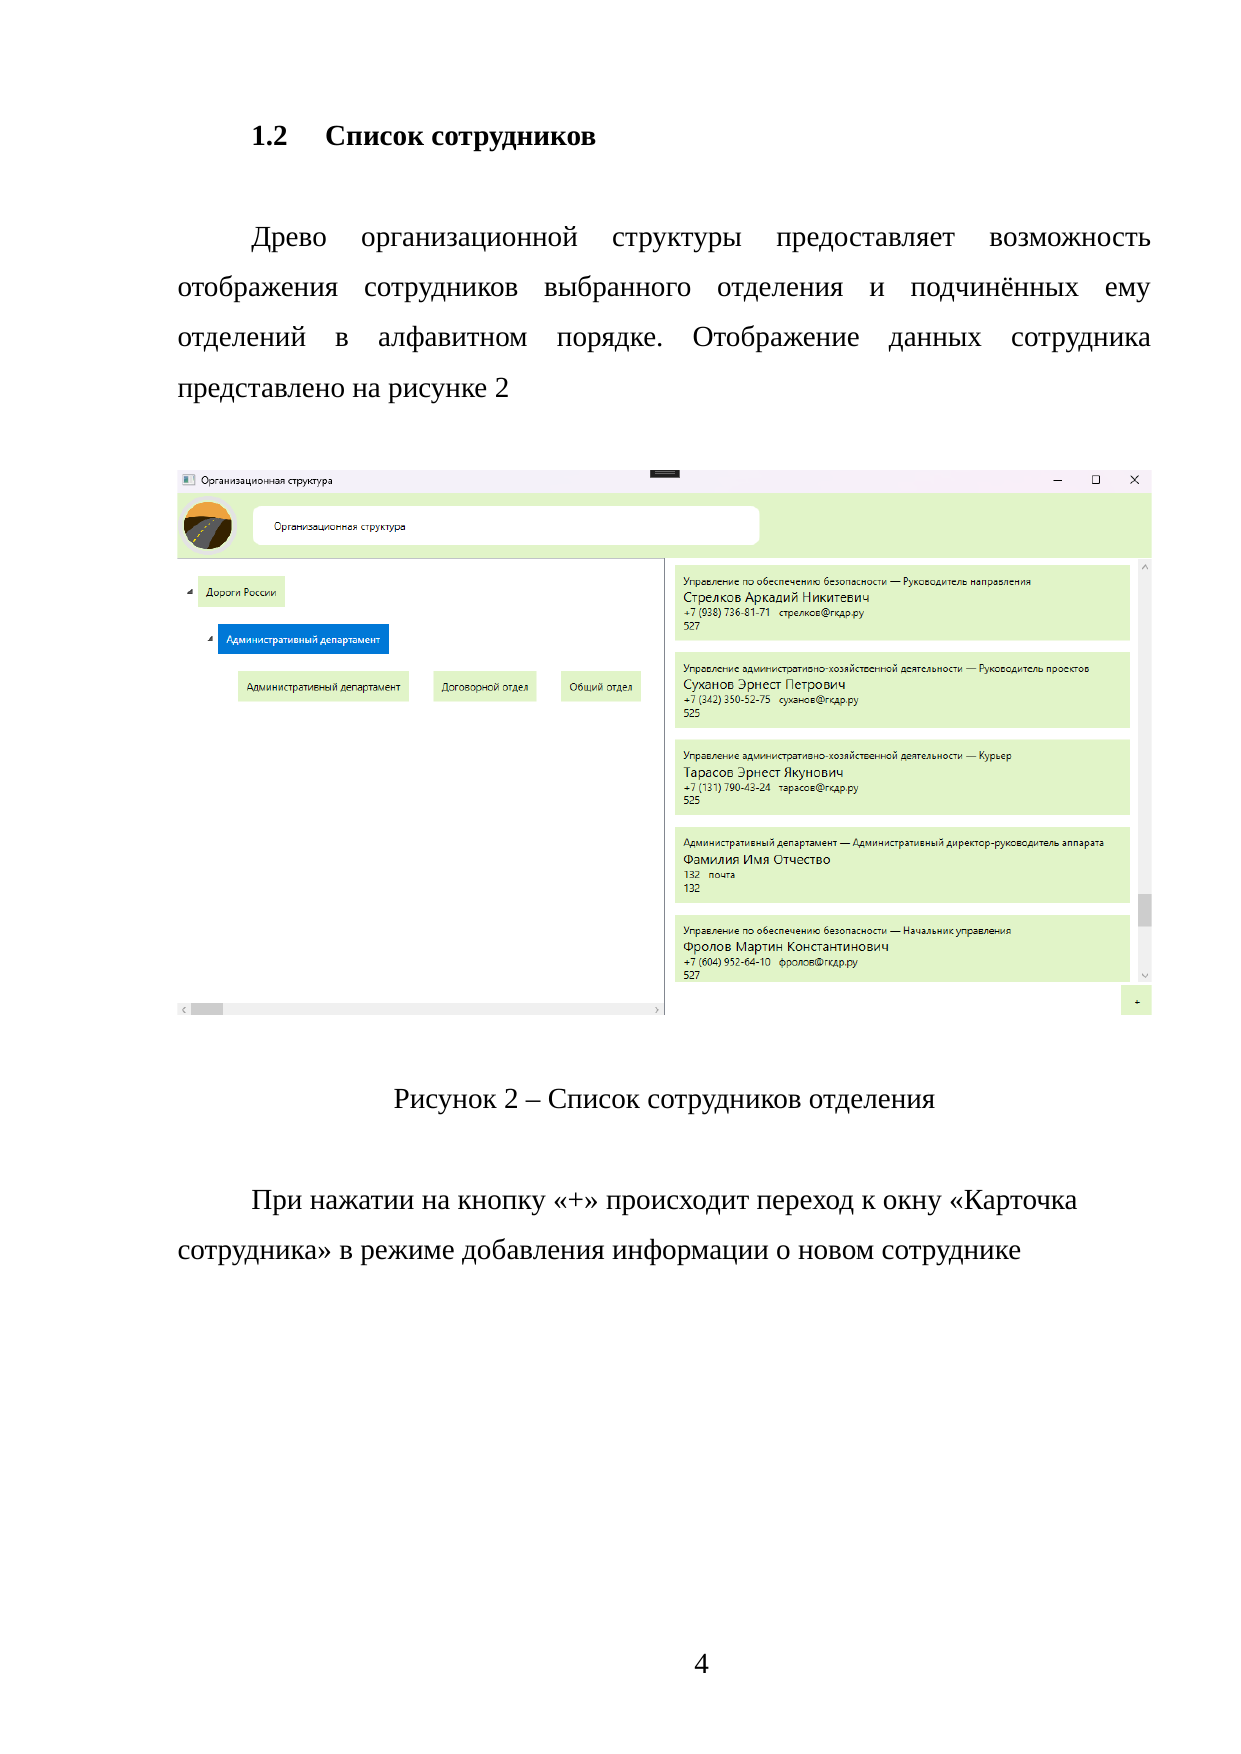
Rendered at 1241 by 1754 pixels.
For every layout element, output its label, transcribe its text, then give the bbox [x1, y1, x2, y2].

text Древо организационной структуры предоставляет возможность отображения сотрудников выбранного отделения и подчинённых ему отделений в алфавитном порядке. Отображение данных сотрудника представлено на рисунке 2 [177, 219, 1152, 403]
subtitle Список сотрудников [177, 118, 1152, 152]
text Рисунок 2 – Список сотрудников отделения [177, 1081, 1152, 1115]
text При нажатии на кнопку «+» происходит переход к окну «Карточка сотрудника» в режиме добавления информации о новом сотруднике [177, 1182, 1152, 1266]
picture [177, 470, 1152, 1015]
